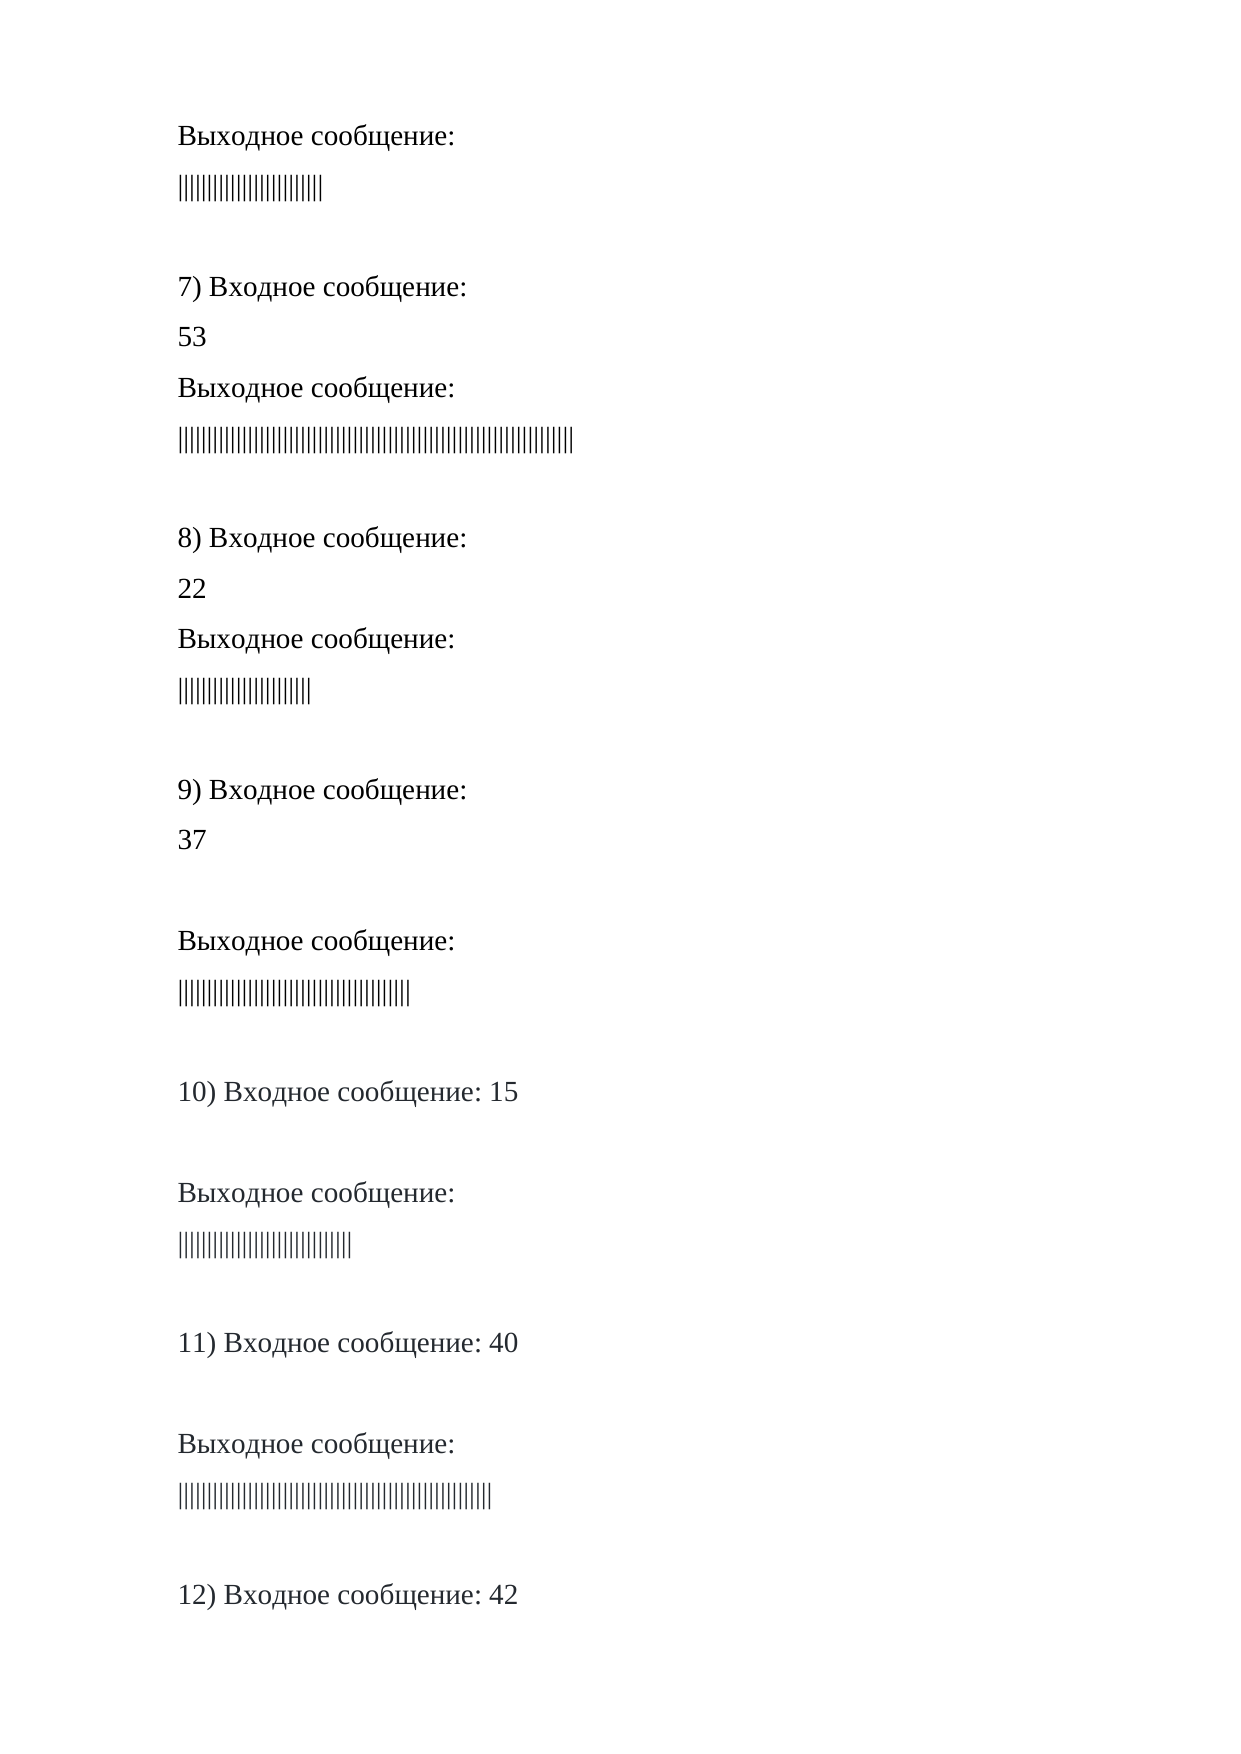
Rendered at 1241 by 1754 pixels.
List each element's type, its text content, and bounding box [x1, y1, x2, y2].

text Выходное сообщение: [177, 923, 1152, 957]
text 10) Входное сообщение: 15 [177, 1074, 1152, 1108]
text |||||||||||||||||||||||||||||| [177, 1225, 1152, 1258]
text ||||||||||||||||||||||||| [177, 168, 1152, 202]
text Выходное сообщение: [177, 1426, 1152, 1460]
text 9) Входное сообщение: [177, 772, 1152, 806]
text 11) Входное сообщение: 40 [177, 1326, 1152, 1359]
text 37 [177, 822, 1152, 856]
text Выходное сообщение: [177, 118, 1152, 152]
text |||||||||||||||||||||||||||||||||||||||| [177, 973, 1152, 1007]
text |||||||||||||||||||||||||||||||||||||||||||||||||||||||||||||||||||| [177, 420, 1152, 453]
text Выходное сообщение: [177, 621, 1152, 655]
text 8) Входное сообщение: [177, 521, 1152, 554]
text |||||||||||||||||||||||||||||||||||||||||||||||||||||| [177, 1477, 1152, 1510]
text 22 [177, 571, 1152, 604]
text Выходное сообщение: [177, 370, 1152, 403]
text 7) Входное сообщение: [177, 269, 1152, 303]
text 12) Входное сообщение: 42 [177, 1577, 1152, 1611]
text 53 [177, 319, 1152, 353]
text Выходное сообщение: [177, 1175, 1152, 1208]
text ||||||||||||||||||||||| [177, 672, 1152, 705]
